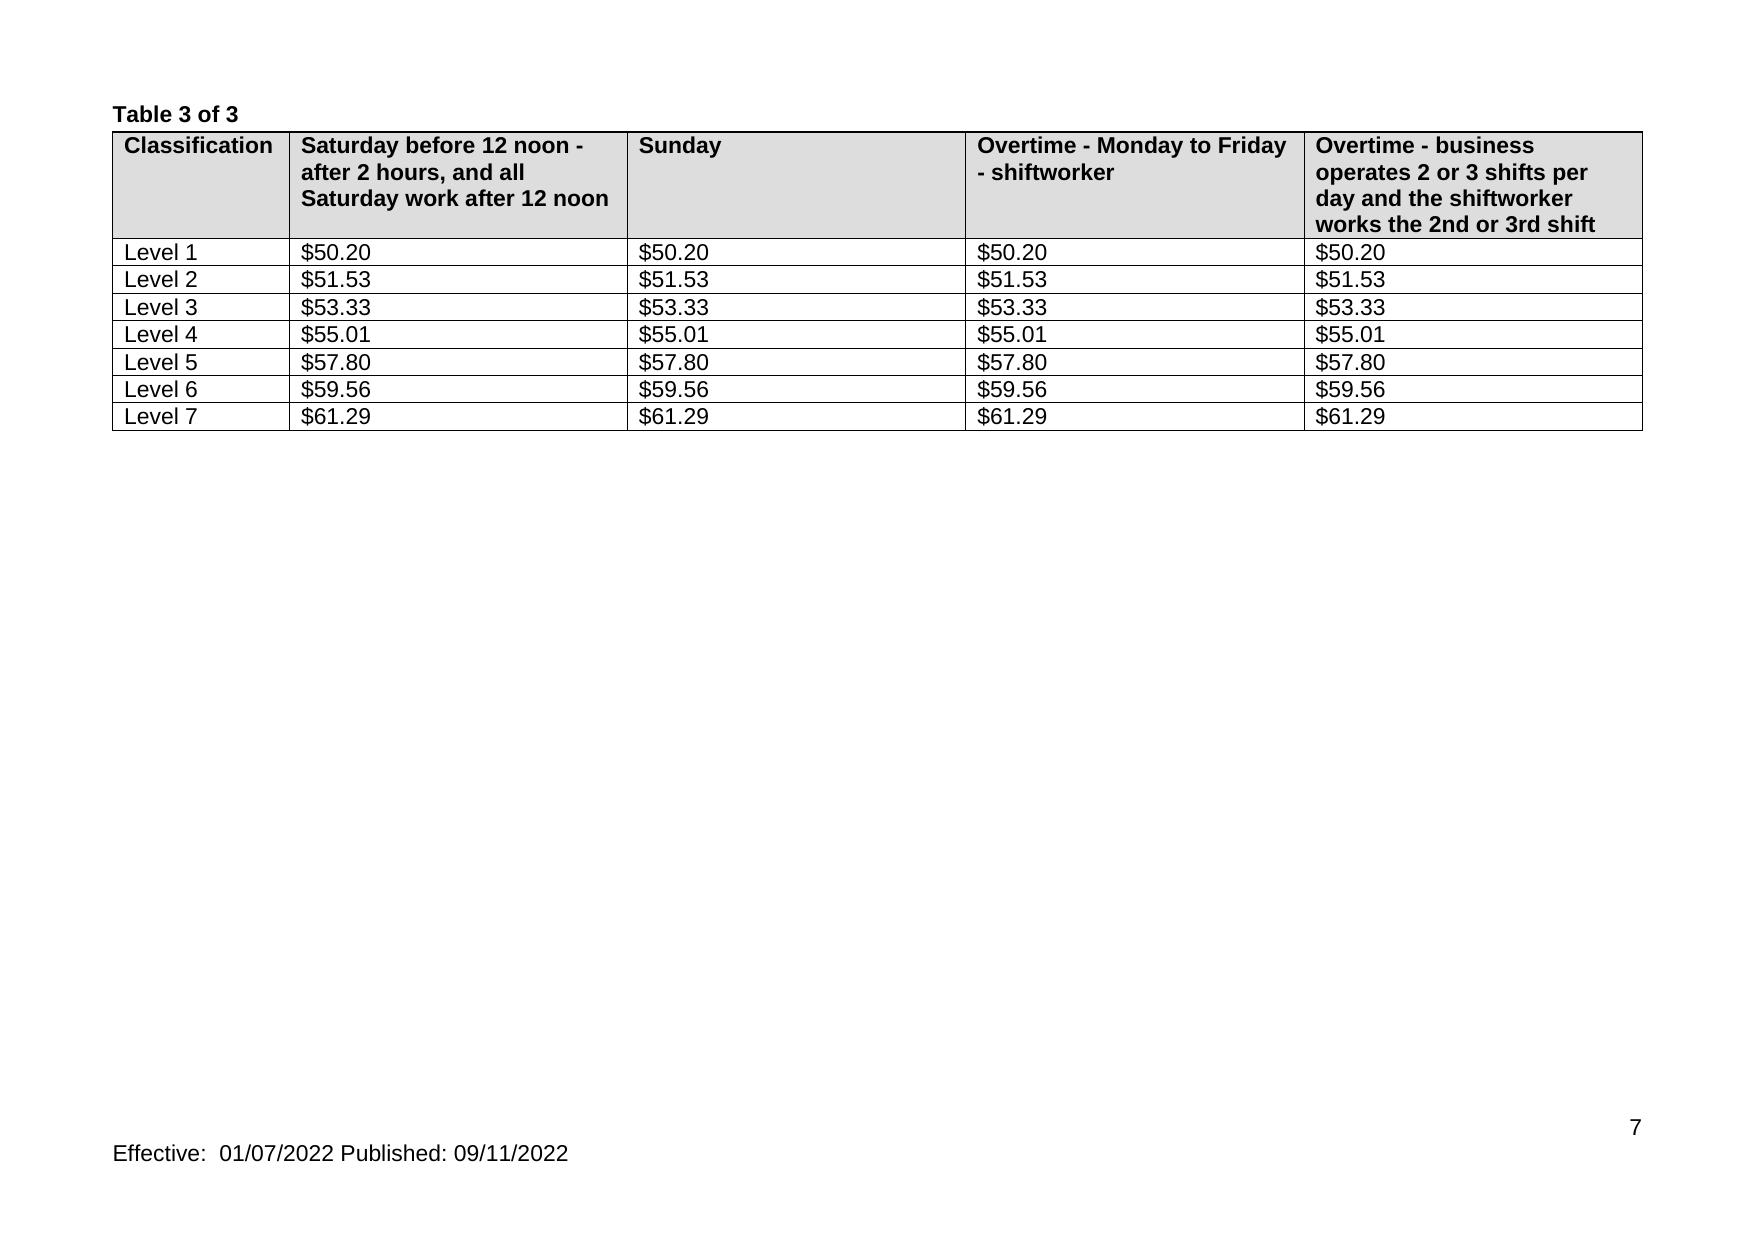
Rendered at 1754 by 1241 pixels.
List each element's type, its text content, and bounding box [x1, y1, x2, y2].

table_cell Level 2 [113, 266, 289, 293]
table_cell Level 5 [113, 349, 289, 375]
table_cell $53.33 [1305, 294, 1642, 320]
table_cell $61.29 [1305, 403, 1642, 429]
table_cell $61.29 [290, 403, 627, 429]
table_cell $50.20 [1305, 239, 1642, 265]
table_cell $57.80 [628, 349, 965, 375]
table_cell $55.01 [1305, 321, 1642, 347]
table_cell $50.20 [628, 239, 965, 265]
table_cell $55.01 [628, 321, 965, 347]
table_cell $50.20 [966, 239, 1304, 265]
table_cell $59.56 [966, 376, 1304, 402]
table_cell $51.53 [290, 266, 627, 293]
table_header Overtime - business operates 2 or 3 shifts per day and the shiftworker works the 2nd or 3rd shift [1305, 133, 1642, 238]
table_cell $61.29 [628, 403, 965, 429]
table_cell Level 6 [113, 376, 289, 402]
table_cell Level 3 [113, 294, 289, 320]
table_header Classification [113, 133, 289, 238]
table_cell $57.80 [290, 349, 627, 375]
table_cell Level 4 [113, 321, 289, 347]
table_cell $57.80 [1305, 349, 1642, 375]
table_cell $51.53 [628, 266, 965, 293]
table_cell $50.20 [290, 239, 627, 265]
table_cell $53.33 [628, 294, 965, 320]
table_header Saturday before 12 noon - after 2 hours, and all Saturday work after 12 noon [290, 133, 627, 238]
table_header Overtime - Monday to Friday - shiftworker [966, 133, 1304, 238]
table_cell $51.53 [966, 266, 1304, 293]
table_cell $57.80 [966, 349, 1304, 375]
table_cell $61.29 [966, 403, 1304, 429]
table_cell $53.33 [966, 294, 1304, 320]
table_cell $59.56 [290, 376, 627, 402]
table_header Sunday [628, 133, 965, 238]
table_cell $55.01 [966, 321, 1304, 347]
table_cell Level 7 [113, 403, 289, 429]
text Table 3 of 3 [112, 101, 1642, 127]
table_cell $51.53 [1305, 266, 1642, 293]
table_cell $55.01 [290, 321, 627, 347]
table_cell $59.56 [1305, 376, 1642, 402]
table_cell $59.56 [628, 376, 965, 402]
table_cell Level 1 [113, 239, 289, 265]
table_cell $53.33 [290, 294, 627, 320]
